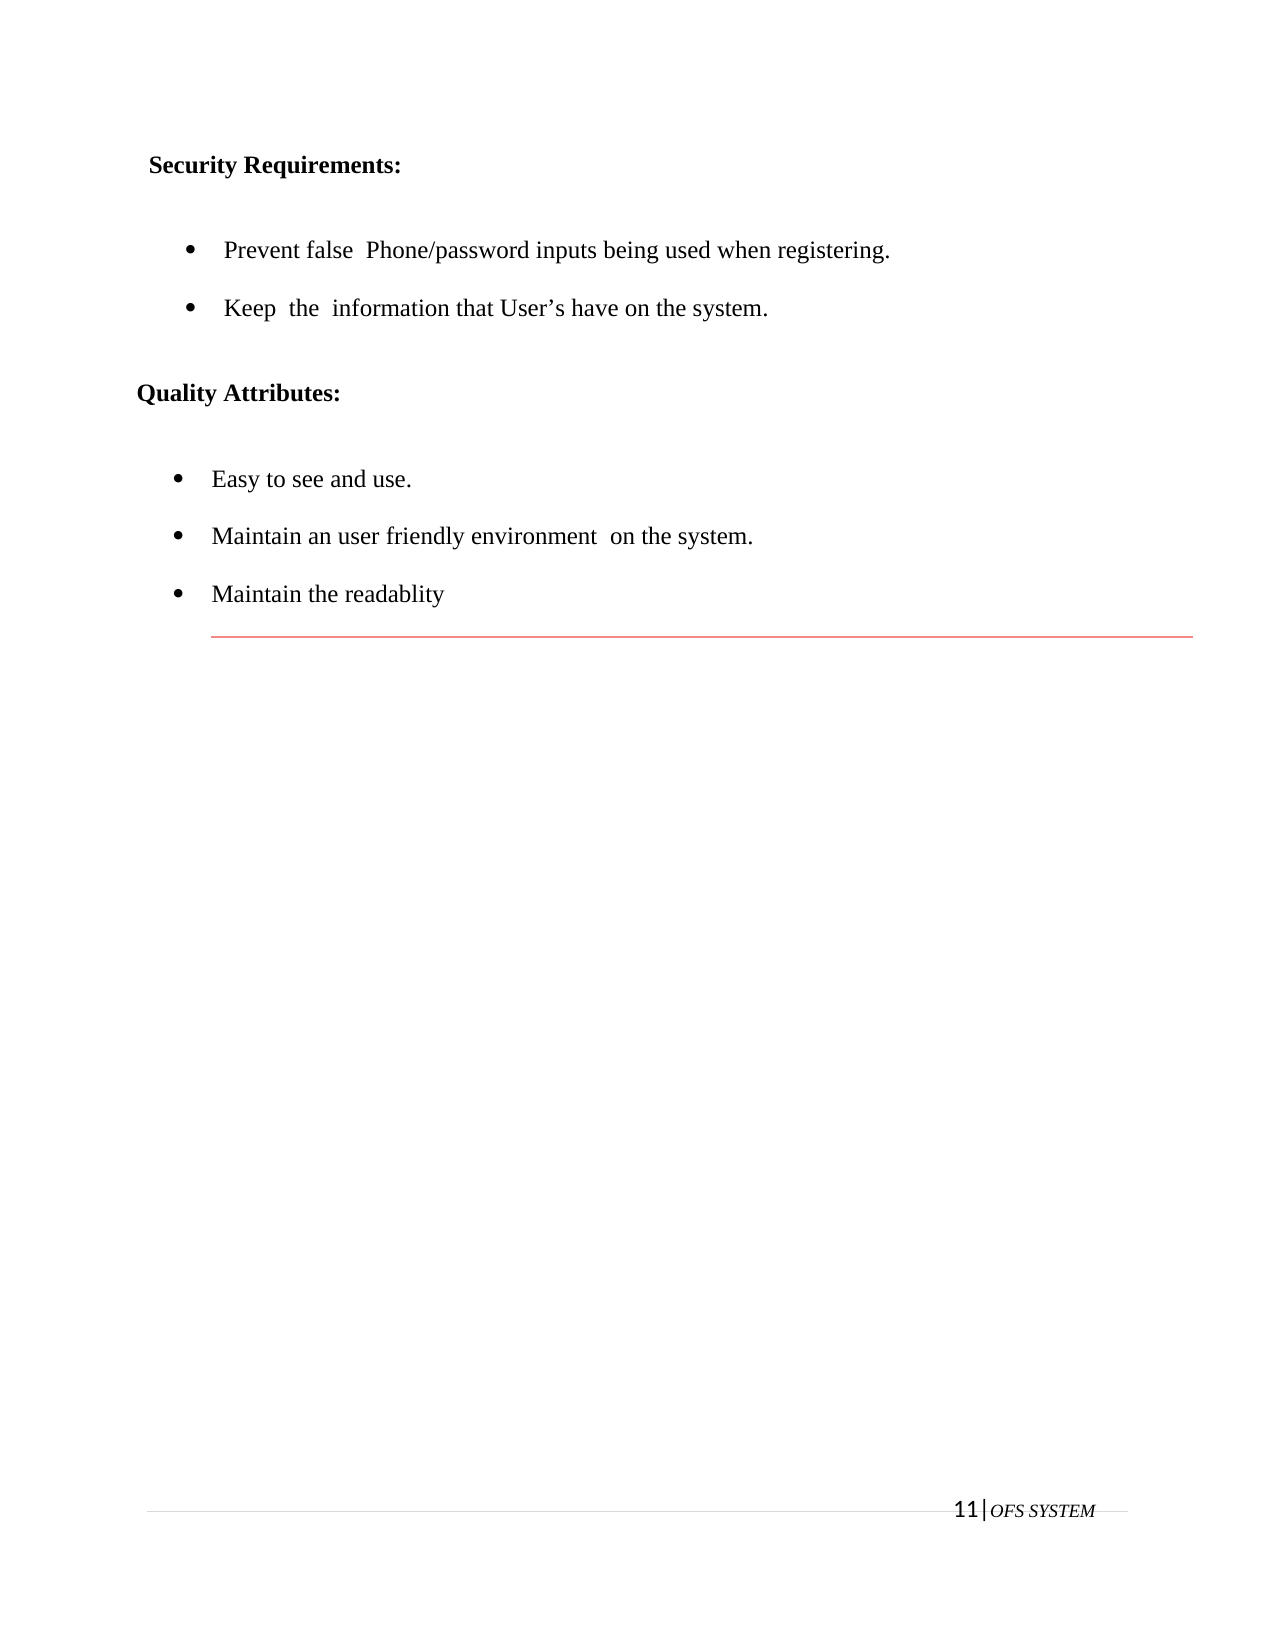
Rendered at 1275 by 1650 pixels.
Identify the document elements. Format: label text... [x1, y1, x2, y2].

list Easy to see and use. [174, 464, 1133, 493]
list Maintain an user friendly environment on the system. [174, 521, 1133, 550]
list Prevent false Phone/password inputs being used when registering. [186, 235, 1133, 264]
text Quality Attributes: [136, 378, 1133, 407]
list Maintain the readablity [174, 579, 1133, 665]
list Keep the information that User’s have on the system. [186, 293, 1133, 322]
text Security Requirements: [148, 150, 1133, 179]
